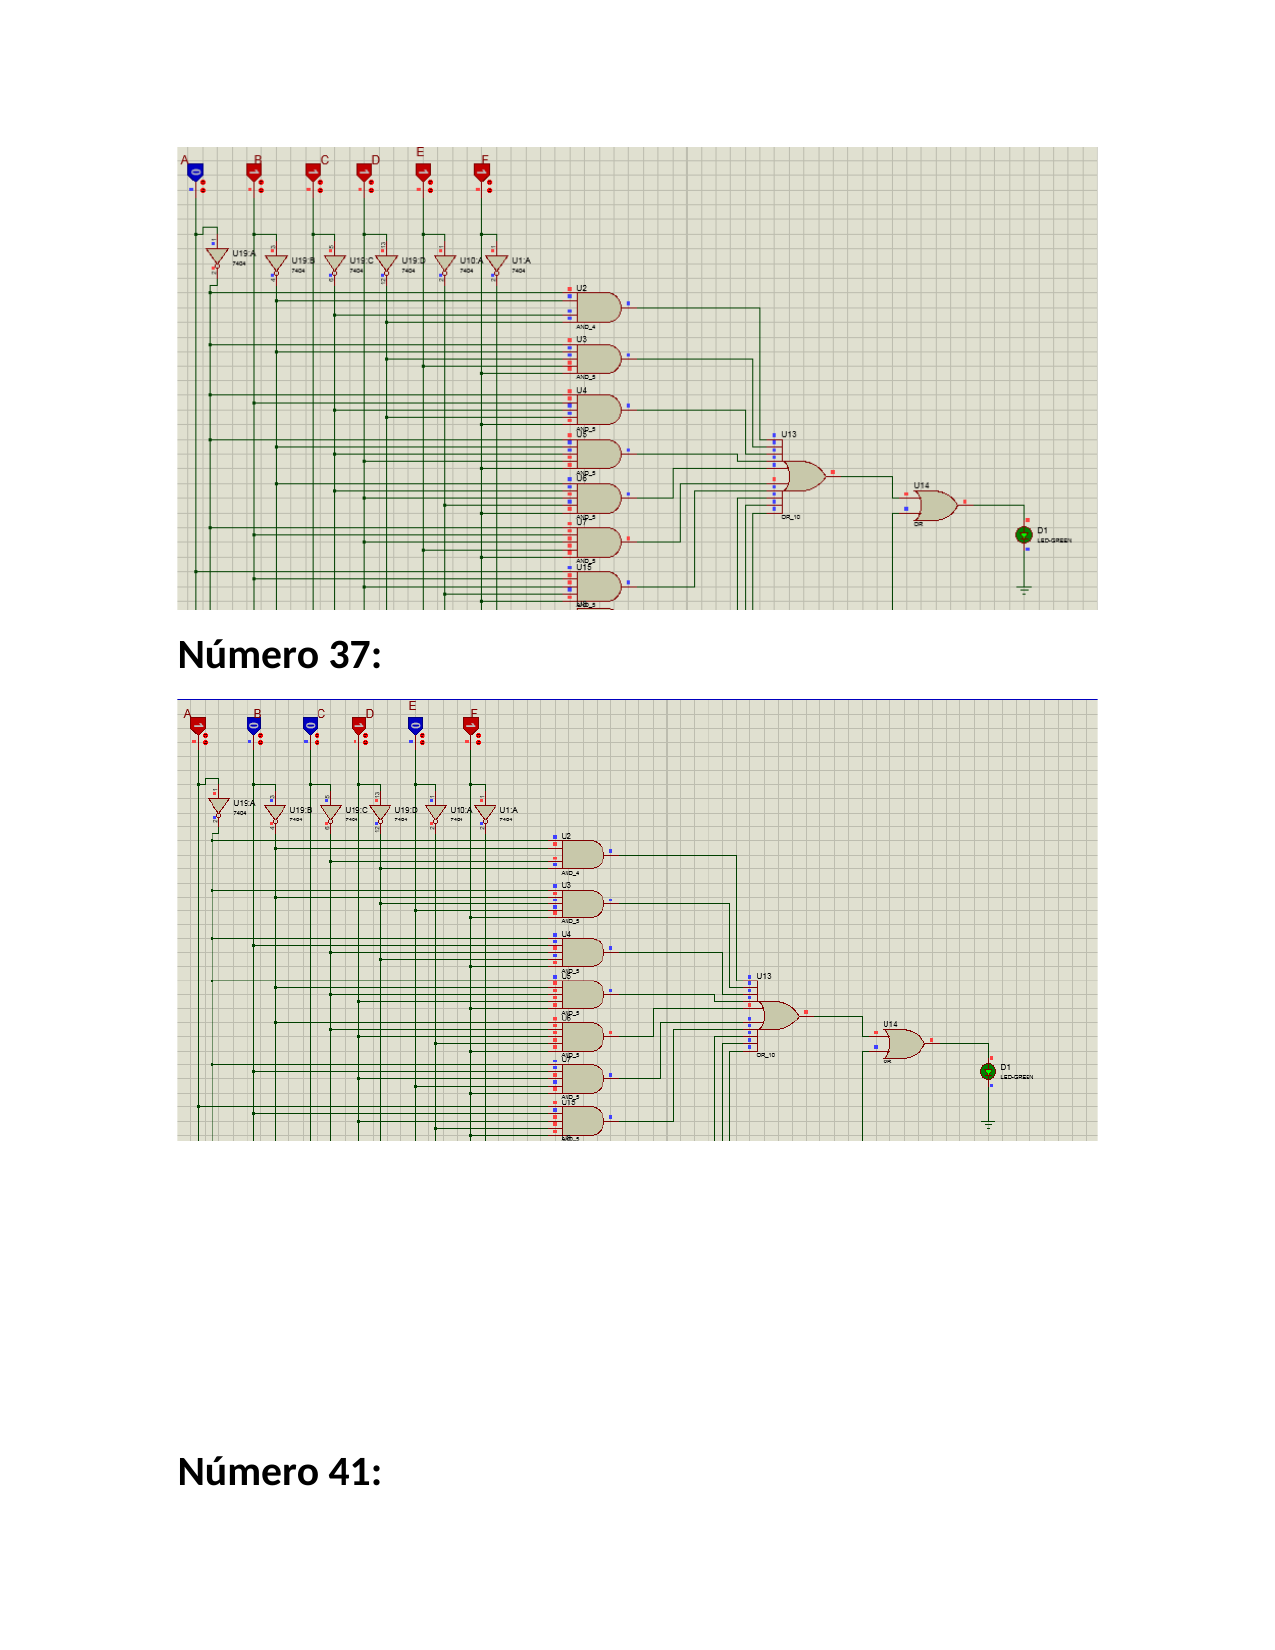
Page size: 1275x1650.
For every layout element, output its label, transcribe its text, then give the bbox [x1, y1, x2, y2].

picture [177, 147, 1098, 610]
text Número 37: [177, 628, 1098, 679]
picture [177, 699, 1098, 1141]
text Número 41: [177, 1445, 1098, 1496]
